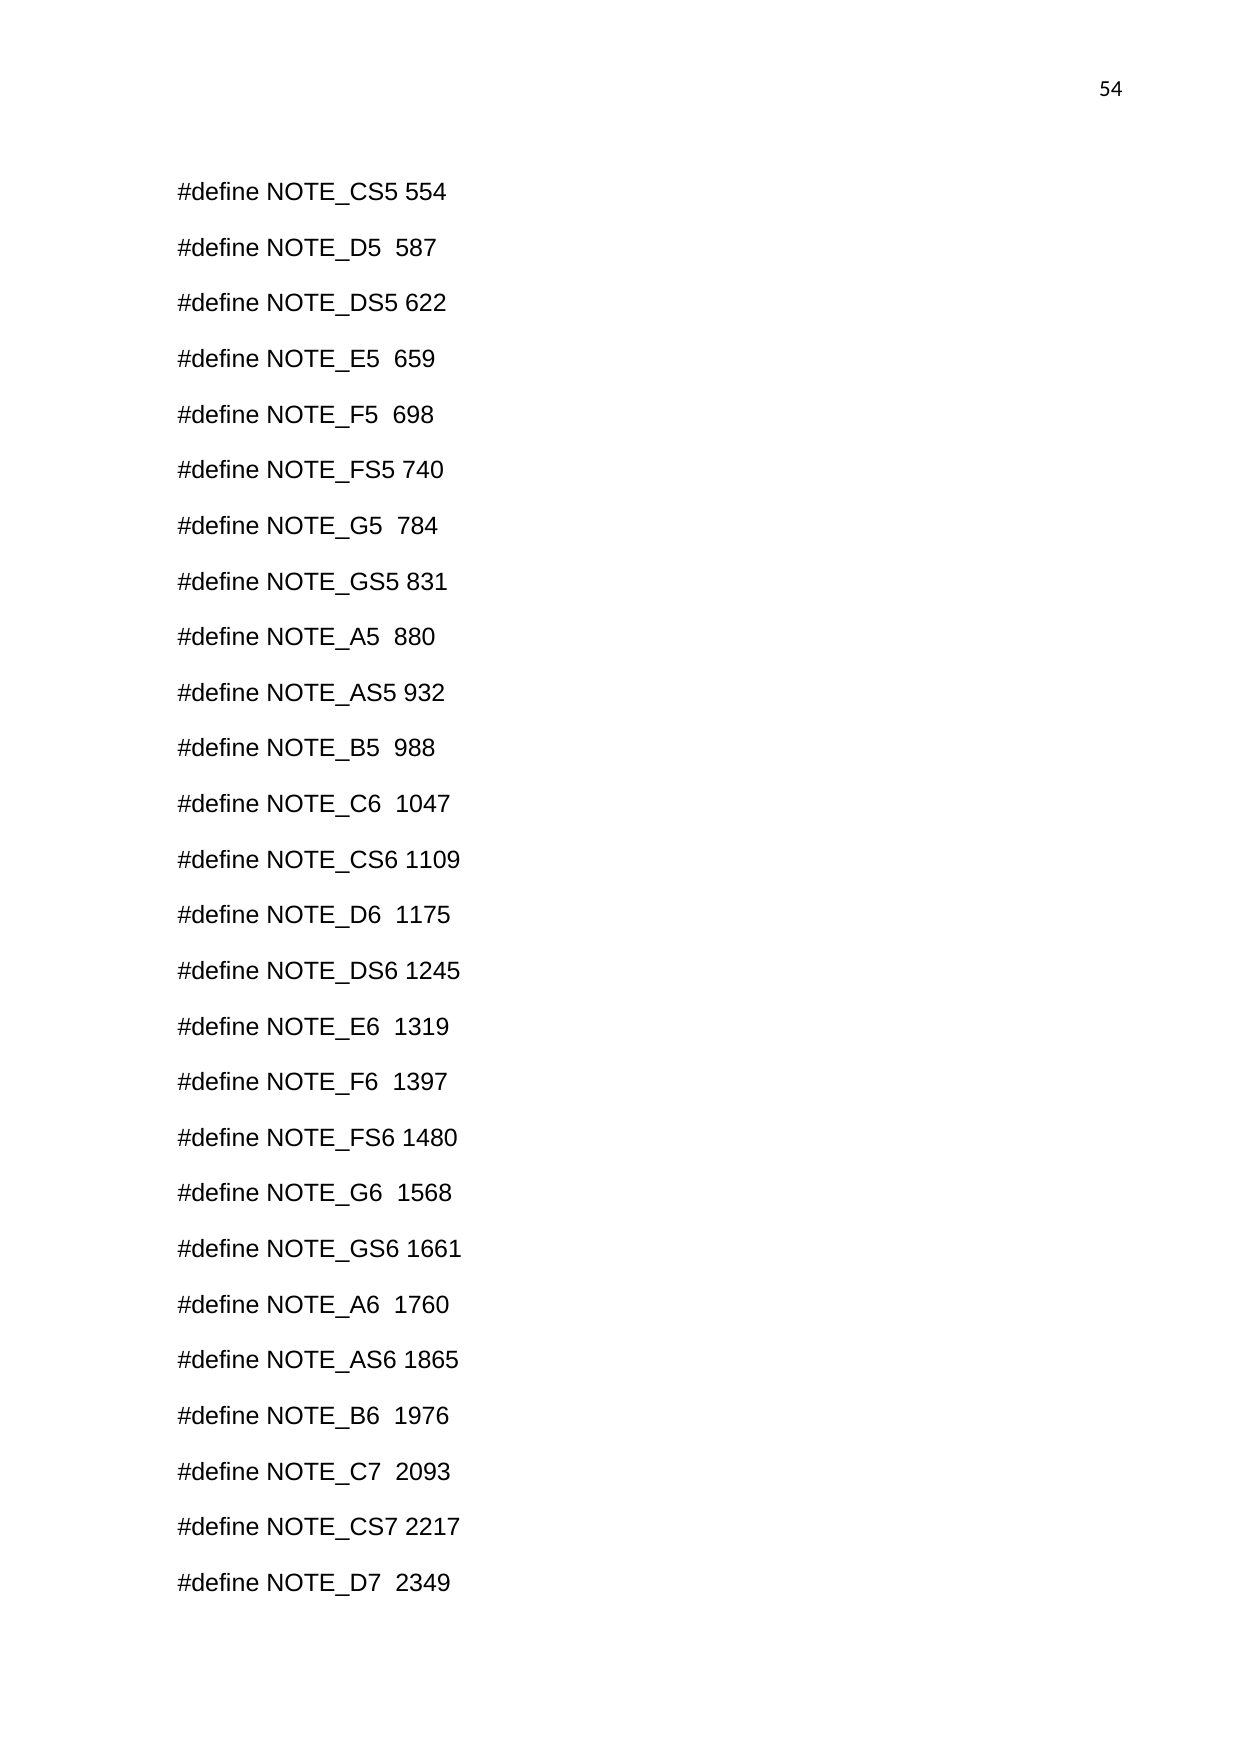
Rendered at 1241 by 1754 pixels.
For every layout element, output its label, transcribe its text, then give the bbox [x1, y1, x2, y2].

text #define NOTE_CS5 554 [177, 177, 1122, 206]
text #define NOTE_D7 2349 [177, 1568, 1122, 1597]
text #define NOTE_C7 2093 [177, 1457, 1122, 1485]
text #define NOTE_AS6 1865 [177, 1345, 1122, 1374]
text #define NOTE_GS6 1661 [177, 1234, 1122, 1263]
text #define NOTE_E6 1319 [177, 1012, 1122, 1040]
text #define NOTE_AS5 932 [177, 678, 1122, 707]
text #define NOTE_E5 659 [177, 344, 1122, 373]
text #define NOTE_F6 1397 [177, 1067, 1122, 1096]
text #define NOTE_A5 880 [177, 622, 1122, 651]
text #define NOTE_DS5 622 [177, 288, 1122, 317]
text #define NOTE_FS5 740 [177, 455, 1122, 484]
text #define NOTE_GS5 831 [177, 567, 1122, 595]
text #define NOTE_B5 988 [177, 733, 1122, 762]
text #define NOTE_A6 1760 [177, 1290, 1122, 1318]
text #define NOTE_B6 1976 [177, 1401, 1122, 1430]
text #define NOTE_G6 1568 [177, 1178, 1122, 1207]
text #define NOTE_C6 1047 [177, 789, 1122, 818]
text #define NOTE_D6 1175 [177, 900, 1122, 929]
text #define NOTE_CS7 2217 [177, 1512, 1122, 1541]
text #define NOTE_D5 587 [177, 233, 1122, 262]
text #define NOTE_CS6 1109 [177, 845, 1122, 873]
text #define NOTE_F5 698 [177, 400, 1122, 428]
text #define NOTE_FS6 1480 [177, 1123, 1122, 1152]
text #define NOTE_DS6 1245 [177, 956, 1122, 985]
text #define NOTE_G5 784 [177, 511, 1122, 540]
